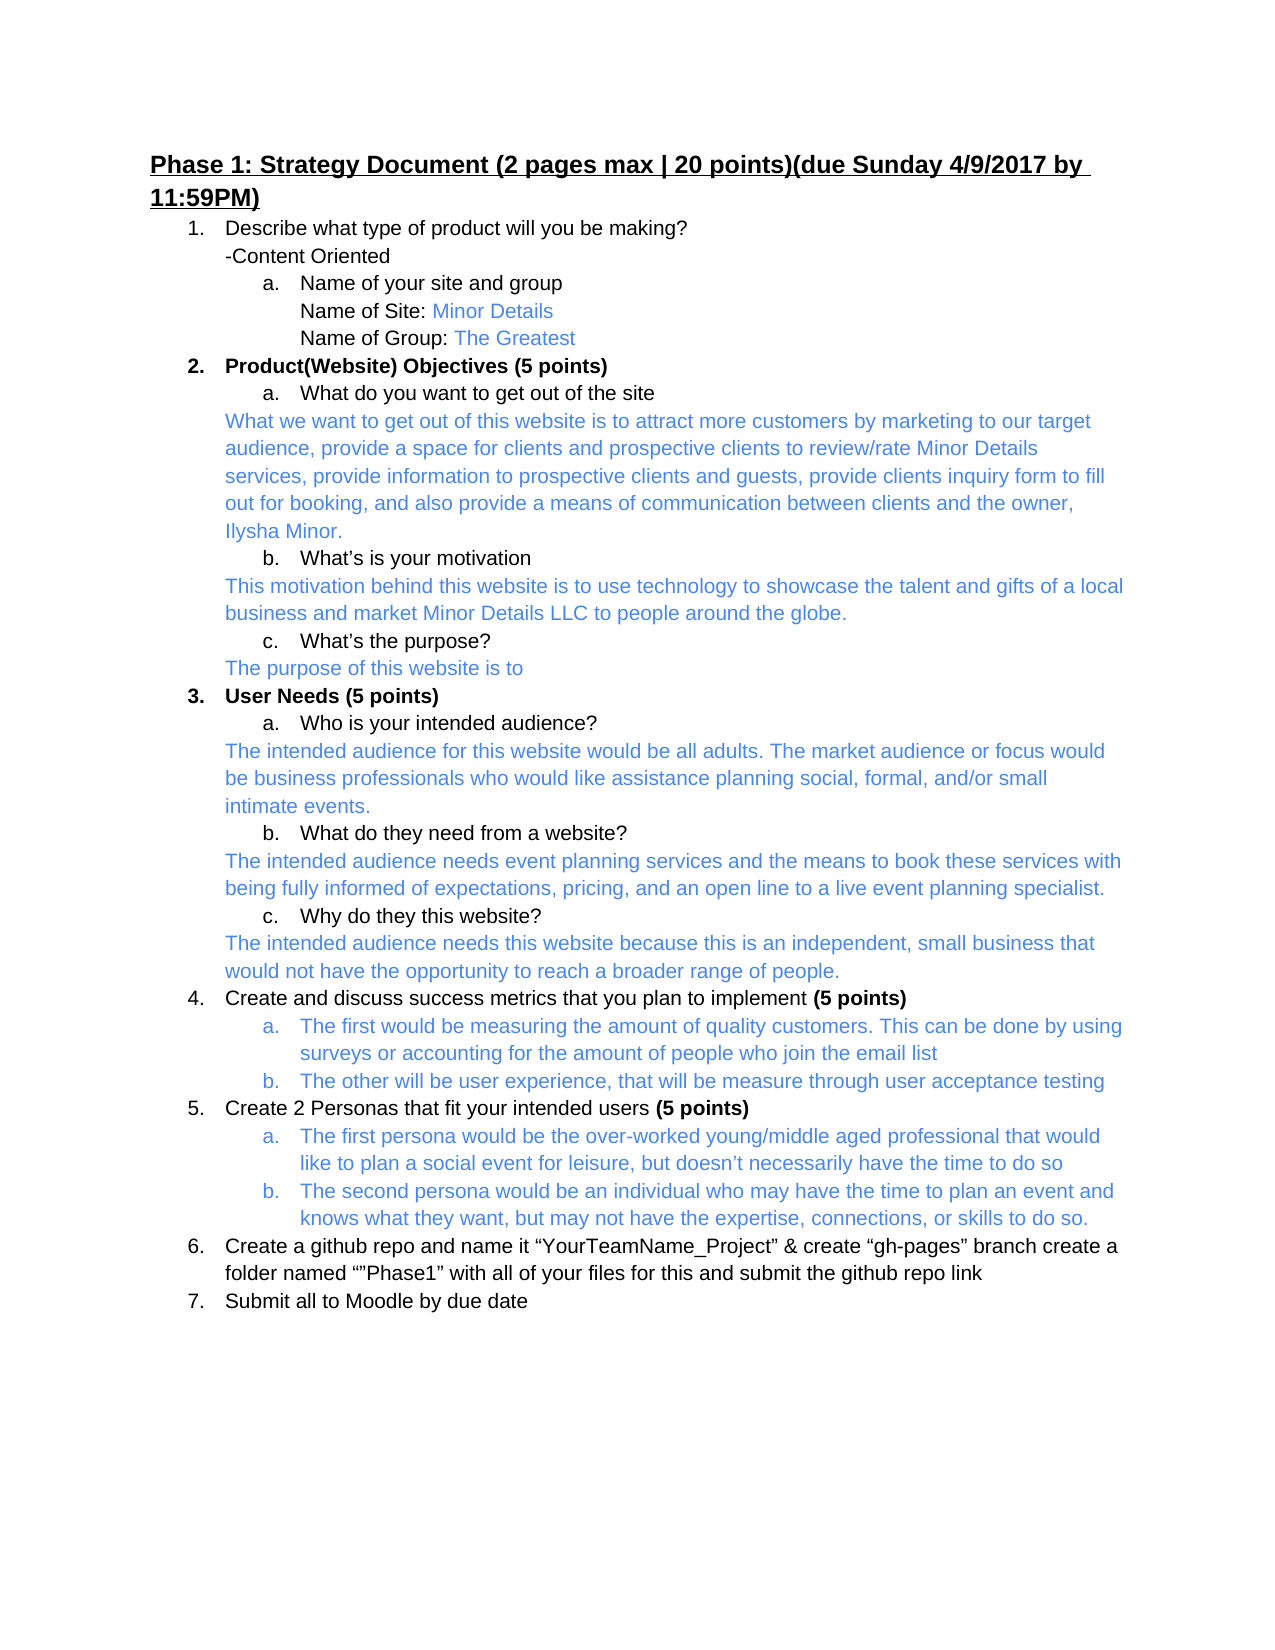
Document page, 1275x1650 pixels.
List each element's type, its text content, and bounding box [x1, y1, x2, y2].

list The second persona would be an individual who may have the time to plan an event and knows what they want, but may not have the expertise, connections, or skills to do so. [262, 1178, 1125, 1230]
list What do they need from a website? [262, 821, 1125, 845]
text The intended audience for this website would be all adults. The market audience or focus would be business professionals who would like assistance planning social, formal, and/or small intimate events. [225, 738, 1125, 817]
list Submit all to Moodle by due date [187, 1288, 1125, 1312]
list Create a github repo and name it “YourTeamName_Project” & create “gh-pages” branch create a folder named “”Phase1” with all of your files for this and submit the github repo link [187, 1233, 1125, 1285]
list User Needs (5 points) [187, 683, 1125, 707]
list What’s is your motivation [262, 546, 1125, 570]
list Create and discuss success metrics that you plan to implement (5 points) [187, 986, 1125, 1010]
text The intended audience needs this website because this is an independent, small business that would not have the opportunity to reach a broader range of people. [225, 931, 1125, 982]
list What do you want to get out of the site [262, 381, 1125, 405]
list The first persona would be the over-worked young/middle aged professional that would like to plan a social event for leisure, but doesn’t necessarily have the time to do so [262, 1123, 1125, 1175]
text The intended audience needs event planning services and the means to book these services with being fully informed of expectations, pricing, and an open line to a live event planning specialist. [225, 848, 1125, 900]
text Phase 1: Strategy Document (2 pages max | 20 points)(due Sunday 4/9/2017 by 11:59PM) [150, 150, 1125, 212]
text This motivation behind this website is to use technology to showcase the talent and gifts of a local business and market Minor Details LLC to people around the globe. [225, 573, 1125, 625]
list The first would be measuring the amount of quality customers. This can be done by using surveys or accounting for the amount of people who join the email list [262, 1013, 1125, 1065]
list Name of your site and group [262, 271, 1125, 295]
text What we want to get out of this website is to attract more customers by marketing to our target audience, provide a space for clients and prospective clients to review/rate Minor Details services, provide information to prospective clients and guests, provide clients inquiry form to fill out for booking, and also provide a means of communication between clients and the owner, Ilysha Minor. [225, 408, 1125, 542]
list Why do they this website? [262, 903, 1125, 927]
list Create 2 Personas that fit your intended users (5 points) [187, 1096, 1125, 1120]
list Who is your intended audience? [262, 711, 1125, 735]
list Describe what type of product will you be making? [187, 216, 1125, 240]
text Name of Group: The Greatest [300, 326, 1125, 350]
list The other will be user experience, that will be measure through user acceptance testing [262, 1068, 1125, 1092]
list What’s the purpose? [262, 628, 1125, 652]
text Name of Site: Minor Details [300, 298, 1125, 322]
text -Content Oriented [225, 243, 1125, 267]
text The purpose of this website is to [225, 656, 1125, 680]
list Product(Website) Objectives (5 points) [187, 353, 1125, 377]
